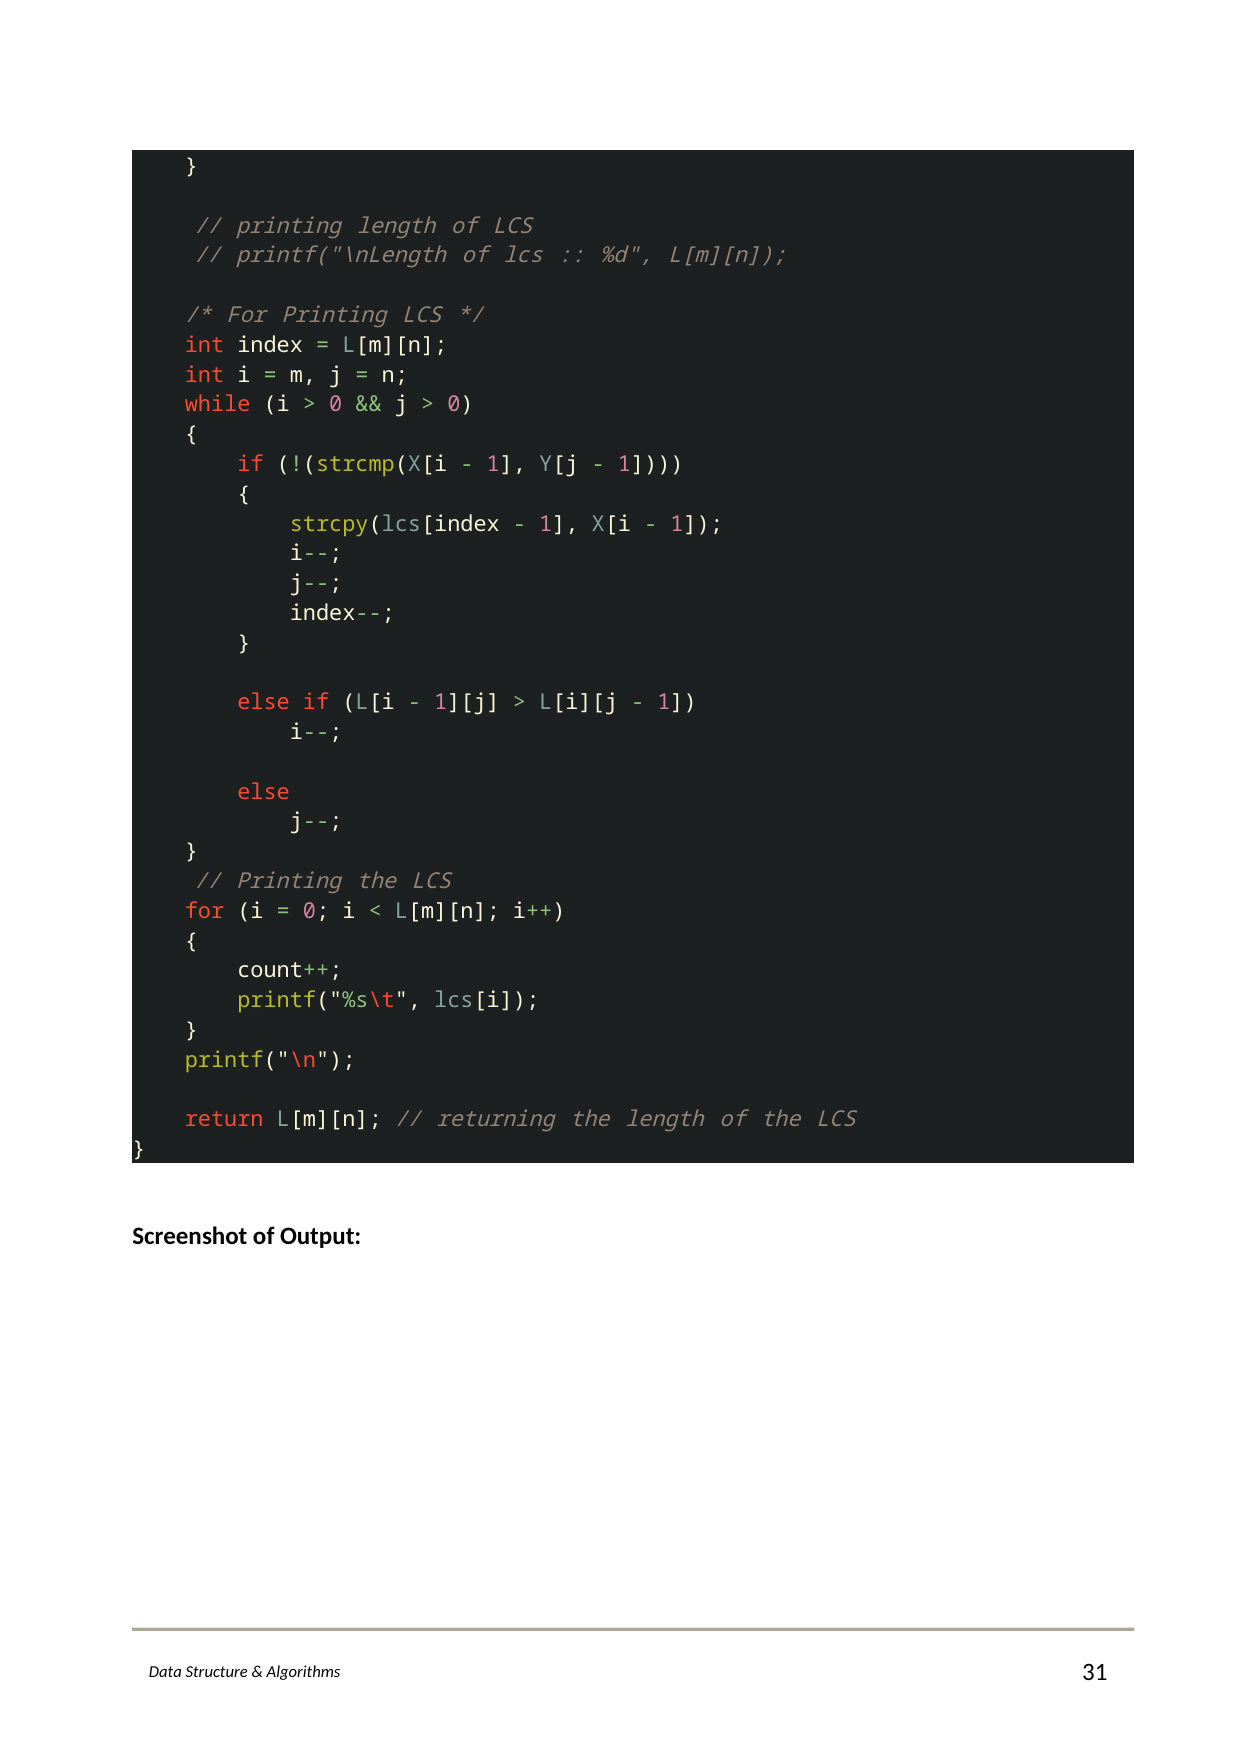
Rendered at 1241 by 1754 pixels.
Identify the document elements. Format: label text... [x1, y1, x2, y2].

text printf("%s\t", lcs[i]); [132, 984, 1134, 1014]
text j--; [132, 567, 1134, 597]
text } [132, 835, 1134, 865]
text return L[m][n]; // returning the length of the LCS [132, 1103, 1134, 1133]
text else if (L[i - 1][j] > L[i][j - 1]) [132, 686, 1134, 716]
text { [132, 478, 1134, 507]
text // printf("\nLength of lcs :: %d", L[m][n]); [132, 239, 1134, 269]
text for (i = 0; i < L[m][n]; i++) [132, 895, 1134, 924]
text i--; [132, 716, 1134, 746]
text Screenshot of Output: [132, 1220, 1134, 1251]
text i--; [132, 537, 1134, 567]
text count++; [132, 954, 1134, 984]
text strcpy(lcs[index - 1], X[i - 1]); [132, 507, 1134, 537]
text else [132, 776, 1134, 805]
text { [132, 924, 1134, 954]
text /* For Printing LCS */ [132, 299, 1134, 329]
text int i = m, j = n; [132, 358, 1134, 388]
text j--; [132, 805, 1134, 835]
text } [132, 627, 1134, 656]
text } [132, 150, 1134, 180]
text printf("\n"); [132, 1044, 1134, 1073]
text } [132, 1133, 1134, 1163]
text if (!(strcmp(X[i - 1], Y[j - 1]))) [132, 448, 1134, 478]
text index--; [132, 597, 1134, 627]
text // Printing the LCS [132, 865, 1134, 895]
text // printing length of LCS [132, 209, 1134, 239]
text } [132, 1014, 1134, 1044]
text int index = L[m][n]; [132, 329, 1134, 358]
text { [132, 418, 1134, 448]
text while (i > 0 && j > 0) [132, 388, 1134, 418]
